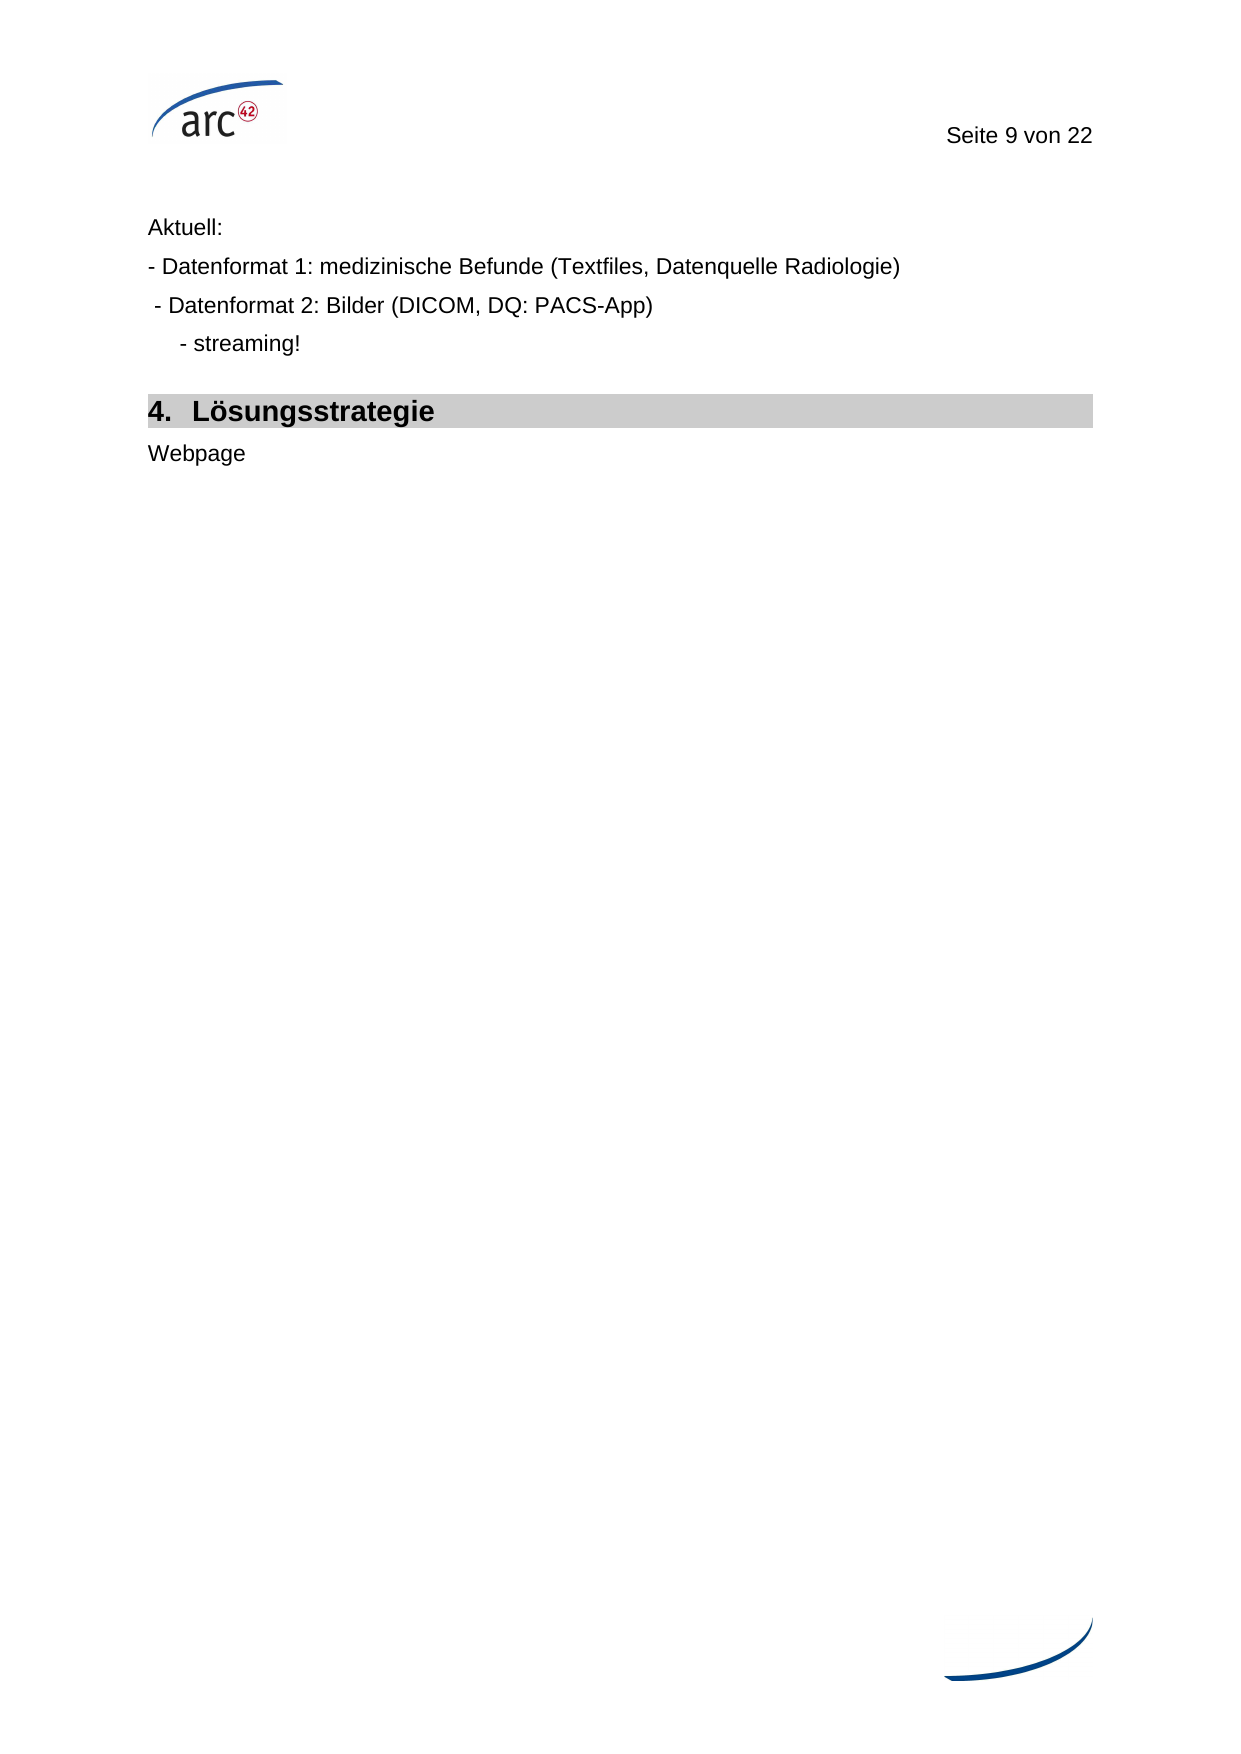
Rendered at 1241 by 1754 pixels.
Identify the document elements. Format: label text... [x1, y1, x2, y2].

picture [944, 1615, 1093, 1681]
text - Datenformat 1: medizinische Befunde (Textfiles, Datenquelle Radiologie) [148, 253, 1093, 279]
text - Datenformat 2: Bilder (DICOM, DQ: PACS-App) [148, 292, 1093, 318]
subtitle Lösungsstrategie [148, 394, 1093, 428]
text Aktuell: [148, 214, 1093, 240]
text Webpage [148, 440, 1093, 467]
picture [147, 73, 288, 144]
text - streaming! [148, 330, 1093, 357]
